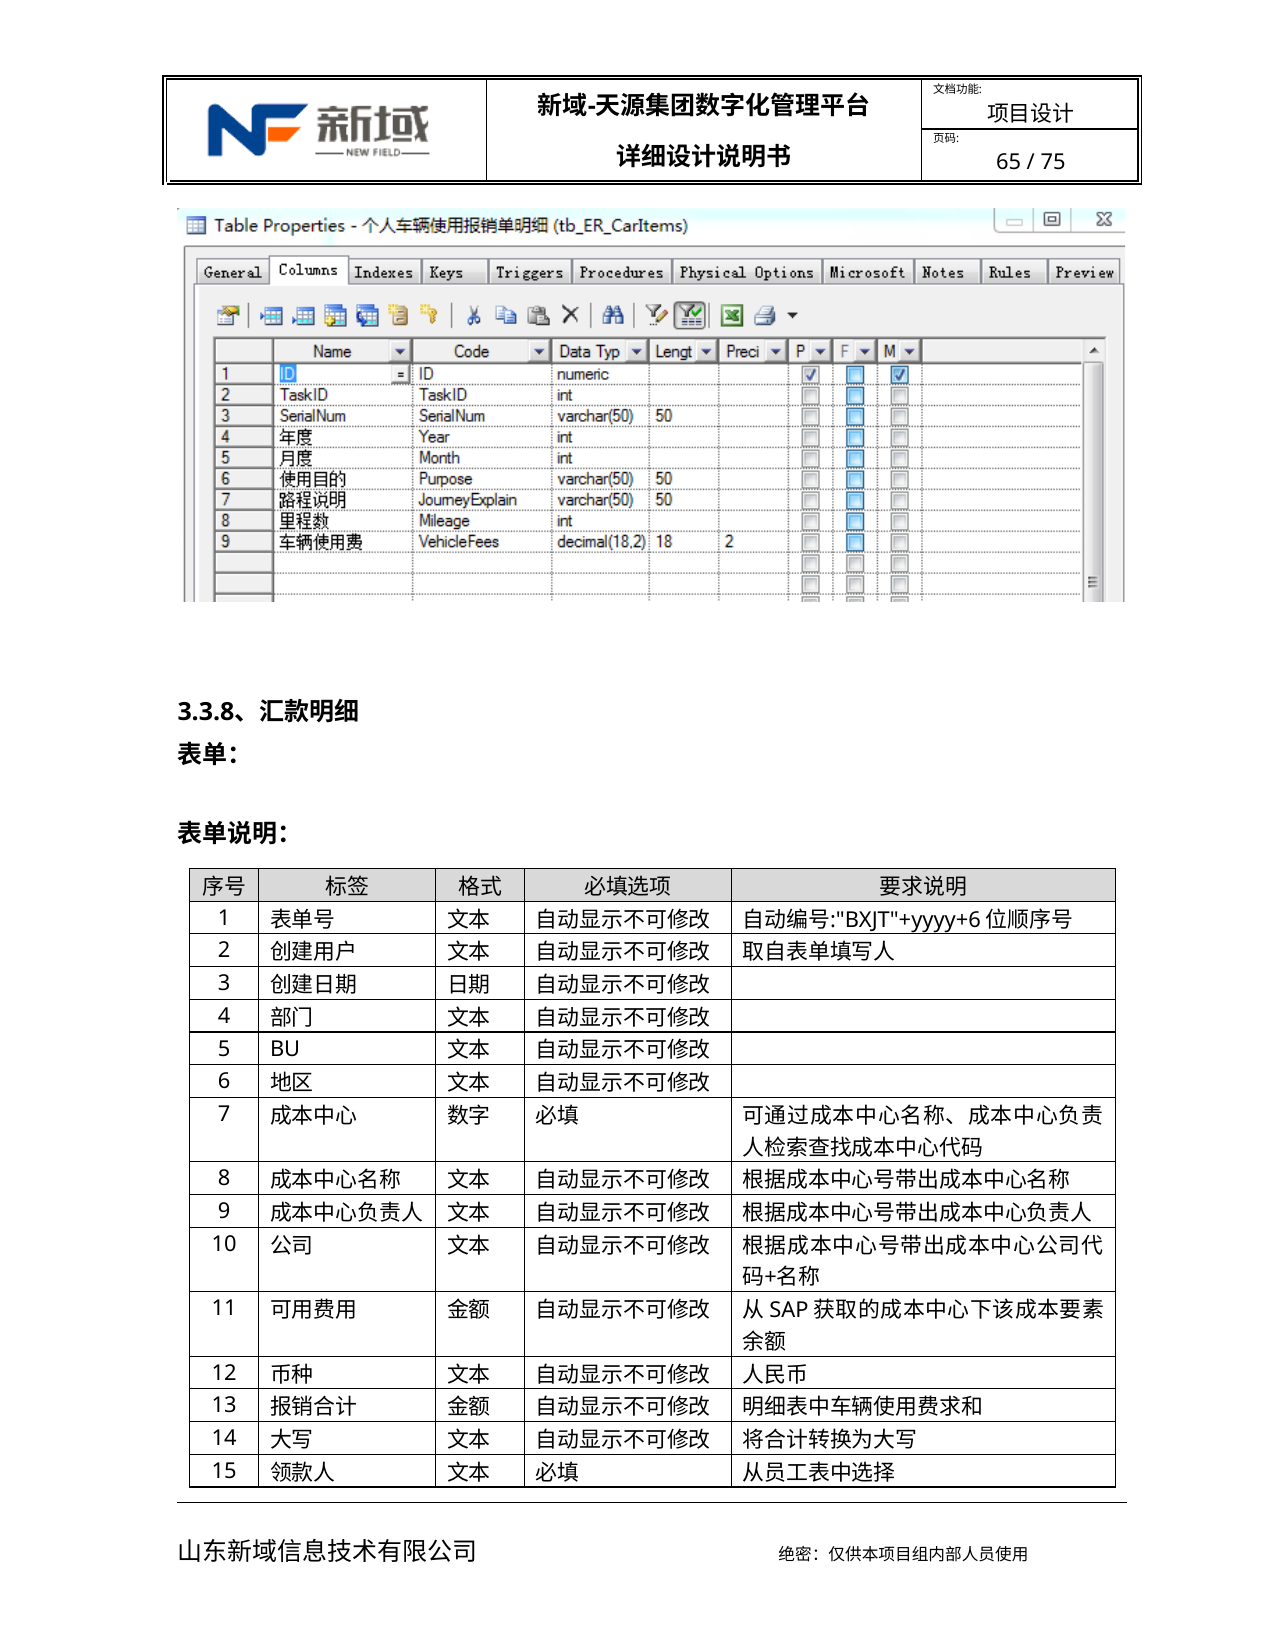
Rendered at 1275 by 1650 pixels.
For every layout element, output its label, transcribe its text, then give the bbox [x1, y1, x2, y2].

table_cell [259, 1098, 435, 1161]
picture [176, 98, 476, 162]
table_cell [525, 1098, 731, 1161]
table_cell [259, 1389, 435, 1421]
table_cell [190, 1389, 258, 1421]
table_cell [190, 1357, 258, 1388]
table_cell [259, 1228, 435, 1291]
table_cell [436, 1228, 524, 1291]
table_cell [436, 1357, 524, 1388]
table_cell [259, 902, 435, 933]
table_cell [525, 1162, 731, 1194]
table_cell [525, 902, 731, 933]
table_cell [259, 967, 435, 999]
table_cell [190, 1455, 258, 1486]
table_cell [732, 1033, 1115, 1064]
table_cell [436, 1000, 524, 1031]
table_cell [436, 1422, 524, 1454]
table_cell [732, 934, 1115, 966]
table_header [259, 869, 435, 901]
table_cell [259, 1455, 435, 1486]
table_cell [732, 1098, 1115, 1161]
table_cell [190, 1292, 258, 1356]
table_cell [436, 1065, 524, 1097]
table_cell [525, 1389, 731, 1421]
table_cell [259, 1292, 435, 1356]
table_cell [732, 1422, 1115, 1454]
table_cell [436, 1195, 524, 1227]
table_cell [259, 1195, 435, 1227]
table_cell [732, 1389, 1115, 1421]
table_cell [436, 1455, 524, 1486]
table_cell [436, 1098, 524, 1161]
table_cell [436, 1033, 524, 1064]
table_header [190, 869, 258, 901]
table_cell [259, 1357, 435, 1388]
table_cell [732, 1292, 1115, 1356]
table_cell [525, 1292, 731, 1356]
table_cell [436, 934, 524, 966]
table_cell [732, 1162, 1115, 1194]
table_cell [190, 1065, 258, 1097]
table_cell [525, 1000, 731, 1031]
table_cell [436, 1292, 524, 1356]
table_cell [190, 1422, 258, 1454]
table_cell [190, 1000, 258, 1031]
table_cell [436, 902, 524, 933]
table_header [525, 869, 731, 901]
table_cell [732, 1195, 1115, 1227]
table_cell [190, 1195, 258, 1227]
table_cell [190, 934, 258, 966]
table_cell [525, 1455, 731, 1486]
subtitle 3.3.8、汇款明细 [177, 692, 1127, 728]
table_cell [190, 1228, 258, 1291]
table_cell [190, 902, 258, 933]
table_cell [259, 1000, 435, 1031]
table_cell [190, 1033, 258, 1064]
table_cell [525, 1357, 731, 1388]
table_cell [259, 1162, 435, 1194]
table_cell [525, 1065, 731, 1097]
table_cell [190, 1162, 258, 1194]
text 表单说明： [177, 813, 1127, 850]
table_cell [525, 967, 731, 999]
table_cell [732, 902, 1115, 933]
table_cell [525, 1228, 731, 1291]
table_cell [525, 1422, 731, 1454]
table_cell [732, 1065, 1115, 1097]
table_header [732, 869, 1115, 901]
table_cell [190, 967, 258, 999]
picture [177, 208, 1126, 602]
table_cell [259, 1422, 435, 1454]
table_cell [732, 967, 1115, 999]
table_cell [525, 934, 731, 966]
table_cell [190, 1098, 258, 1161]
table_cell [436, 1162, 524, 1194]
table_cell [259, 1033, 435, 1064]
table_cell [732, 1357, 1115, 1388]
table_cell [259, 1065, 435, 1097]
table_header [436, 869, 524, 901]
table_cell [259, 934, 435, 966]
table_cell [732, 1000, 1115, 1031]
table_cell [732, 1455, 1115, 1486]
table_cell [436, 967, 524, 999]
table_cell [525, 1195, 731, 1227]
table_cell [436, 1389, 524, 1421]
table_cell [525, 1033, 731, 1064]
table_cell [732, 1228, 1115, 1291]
text 表单： [177, 734, 1127, 770]
